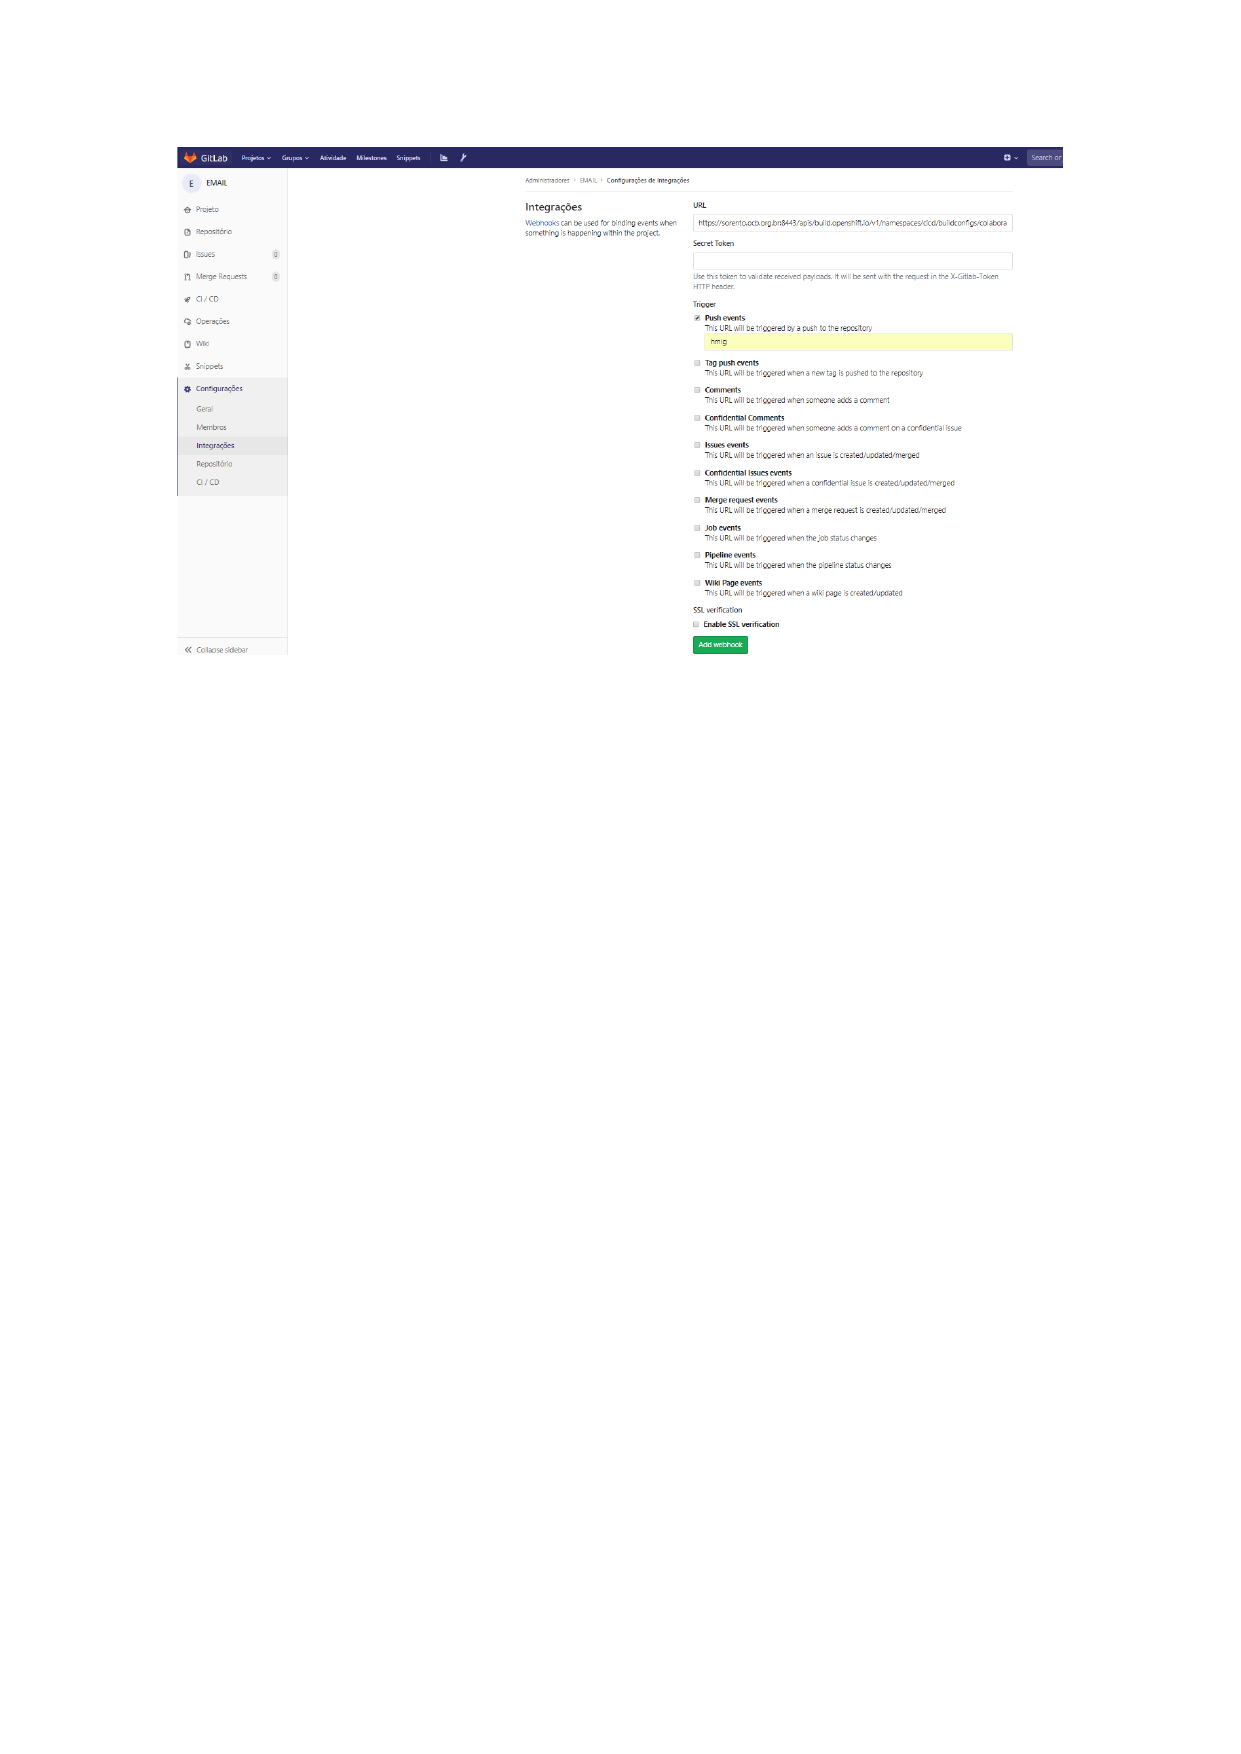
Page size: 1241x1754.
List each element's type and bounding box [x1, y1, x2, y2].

picture [177, 147, 1063, 655]
